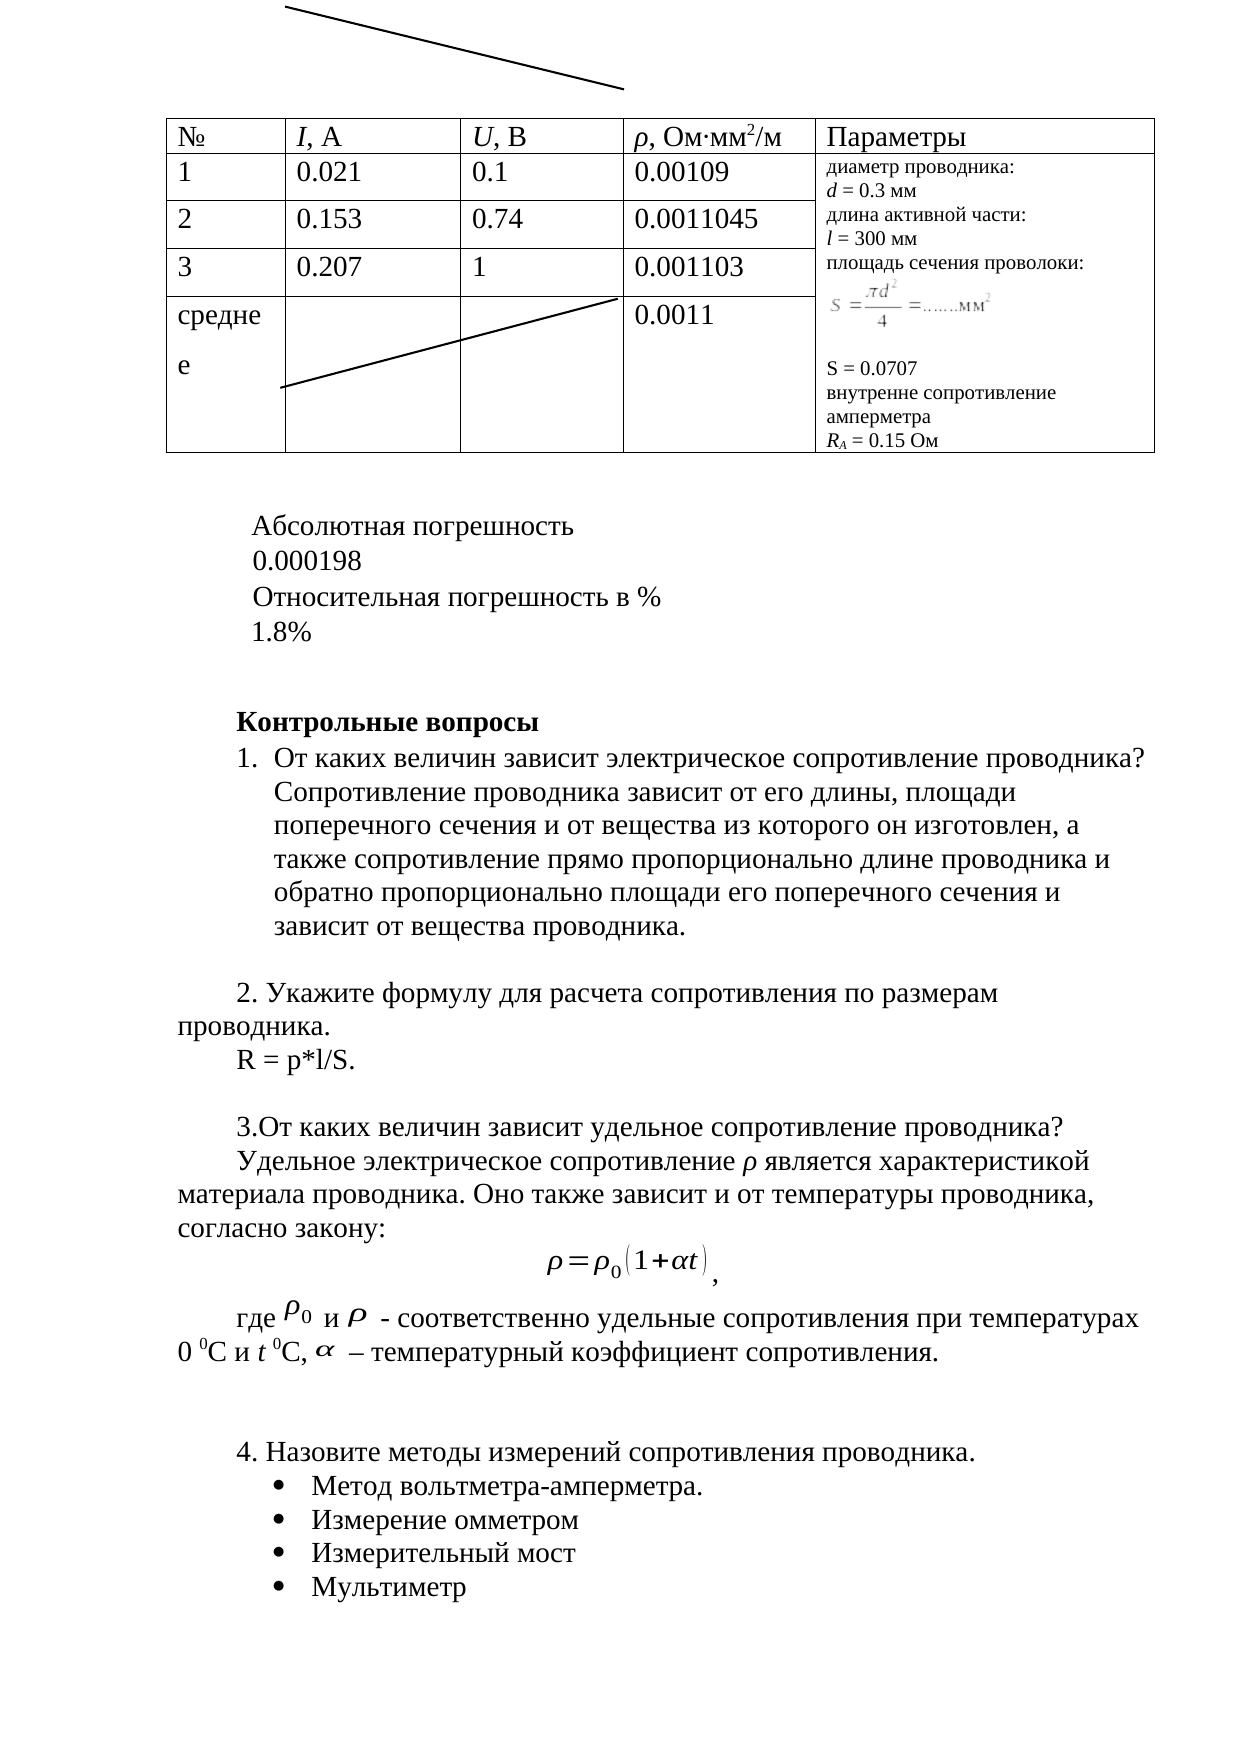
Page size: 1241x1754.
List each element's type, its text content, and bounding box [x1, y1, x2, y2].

list Мультиметр [274, 1569, 1152, 1603]
table_cell 1 [461, 249, 623, 296]
table_cell 0.021 [286, 154, 460, 200]
table_header I, A [286, 119, 460, 153]
table_cell 0.00109 [624, 154, 815, 200]
text , [177, 1243, 1152, 1289]
table_cell [461, 297, 623, 452]
table_cell среднее [167, 297, 285, 452]
text 3.От каких величин зависит удельное сопротивление проводника? [177, 1109, 1152, 1143]
table_cell 3 [167, 249, 285, 296]
list Измерительный мост [274, 1535, 1152, 1569]
text 2. Укажите формулу для расчета сопротивления по размерам проводника. [177, 975, 1152, 1042]
table_cell 0.0011045 [624, 201, 815, 248]
table_cell 0.207 [286, 249, 460, 296]
text R = p*l/S. [177, 1042, 1152, 1076]
table_cell 2 [167, 201, 285, 248]
list Сопротивление проводника зависит от его длины, площади поперечного сечения и от вещества из которого он изготовлен, а также сопротивление прямо пропорционально длине проводника и обратно пропорционально площади его поперечного сечения и зависит от вещества проводника. [274, 774, 1152, 941]
table_cell 0.0011 [624, 297, 815, 452]
text Удельное электрическое сопротивление ρ является характеристикой материала проводника. Оно также зависит и от температуры проводника, согласно закону: [177, 1143, 1152, 1243]
table_cell 0.1 [461, 154, 623, 200]
text 1.8% [177, 614, 1152, 648]
table_cell [286, 342, 460, 452]
text 4. Назовите методы измерений сопротивления проводника. [177, 1434, 1152, 1468]
table_cell 0.153 [286, 201, 460, 248]
text Контрольные вопросы [177, 704, 1152, 738]
table_header U, В [461, 119, 623, 153]
text 0.000198 [252, 543, 1152, 577]
text Относительная погрешность в % [252, 579, 1152, 612]
table_cell 0.001103 [624, 249, 815, 296]
table_header ρ, Ом∙мм2/м [624, 119, 815, 153]
text Абсолютная погрешность [177, 508, 1152, 541]
table_cell диаметр проводника: d = 0.3 мм длина активной части: l = 300 мм площадь сечения проволоки: S = 0.0707 внутренне сопротивление амперметра RA = 0.15 Ом [816, 154, 1154, 452]
text где и - соответственно удельные сопротивления при температурах 0 0С и t 0С, – температурный коэффициент сопротивления. [177, 1289, 1152, 1367]
table_header № [167, 119, 285, 153]
list От каких величин зависит электрическое сопротивление проводника? [236, 740, 1152, 774]
table_cell 1 [167, 154, 285, 200]
table_cell 0.74 [461, 201, 623, 248]
list Метод вольтметра-амперметра. [274, 1468, 1152, 1502]
table_cell [286, 297, 460, 384]
table_header Параметры [816, 119, 1154, 153]
list Измерение омметром [274, 1502, 1152, 1535]
